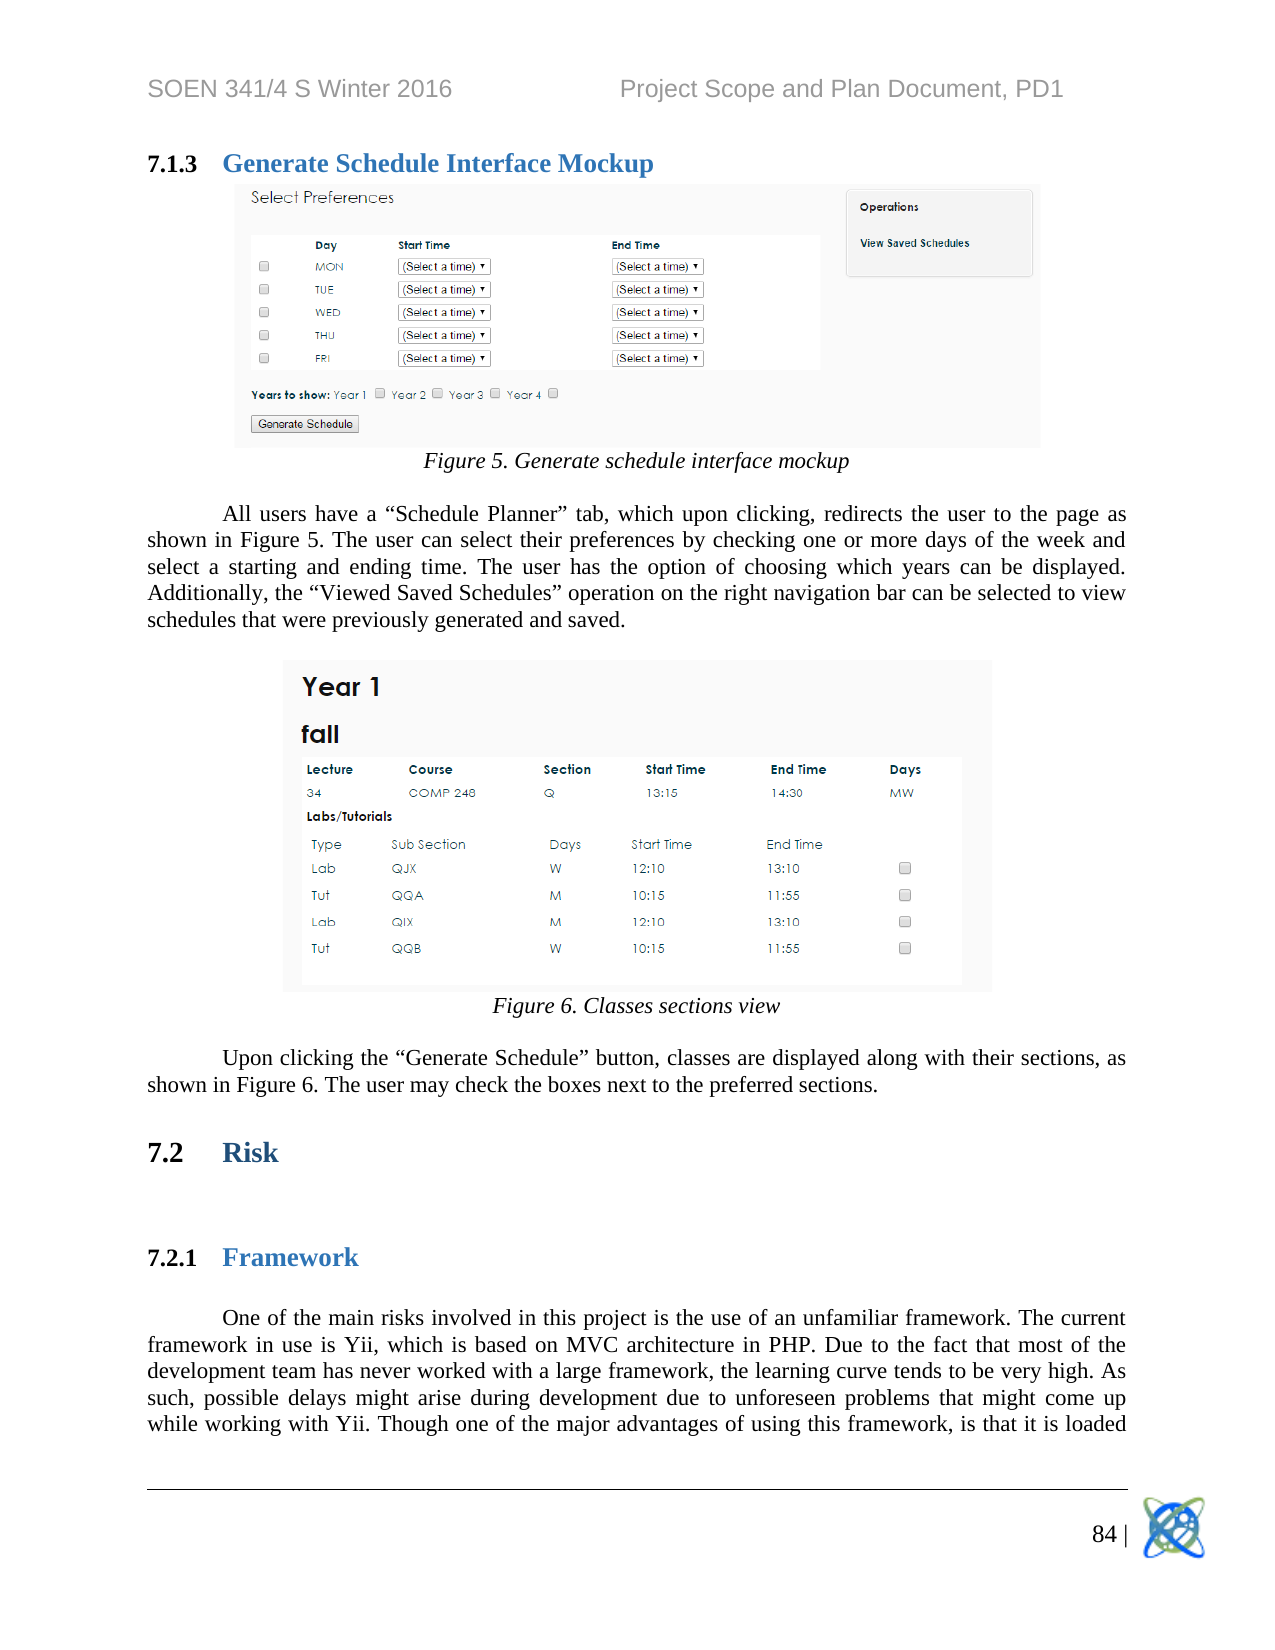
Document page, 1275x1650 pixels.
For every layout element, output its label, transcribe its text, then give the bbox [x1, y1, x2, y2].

text Figure 5. Generate schedule interface mockup [147, 447, 1128, 474]
text Framework [147, 1241, 1128, 1272]
picture [282, 660, 993, 992]
text Generate Schedule Interface Mockup [147, 147, 1128, 178]
text All users have a “Schedule Planner” tab, which upon clicking, redirects the user to the page as shown in Figure 5. The user can select their preferences by checking one or more days of the week and select a starting and ending time. The user has the option of choosing which years can be displayed. Additionally, the “Viewed Saved Schedules” operation on the right navigation bar can be selected to view schedules that were previously generated and saved. [147, 500, 1128, 632]
picture [234, 184, 1041, 448]
text Risk [147, 1135, 1128, 1168]
text Figure 6. Classes sections view [147, 992, 1128, 1018]
text Upon clicking the “Generate Schedule” button, classes are displayed along with their sections, as shown in Figure 6. The user may check the boxes next to the preferred sections. [147, 1044, 1128, 1097]
picture [1123, 1490, 1224, 1566]
